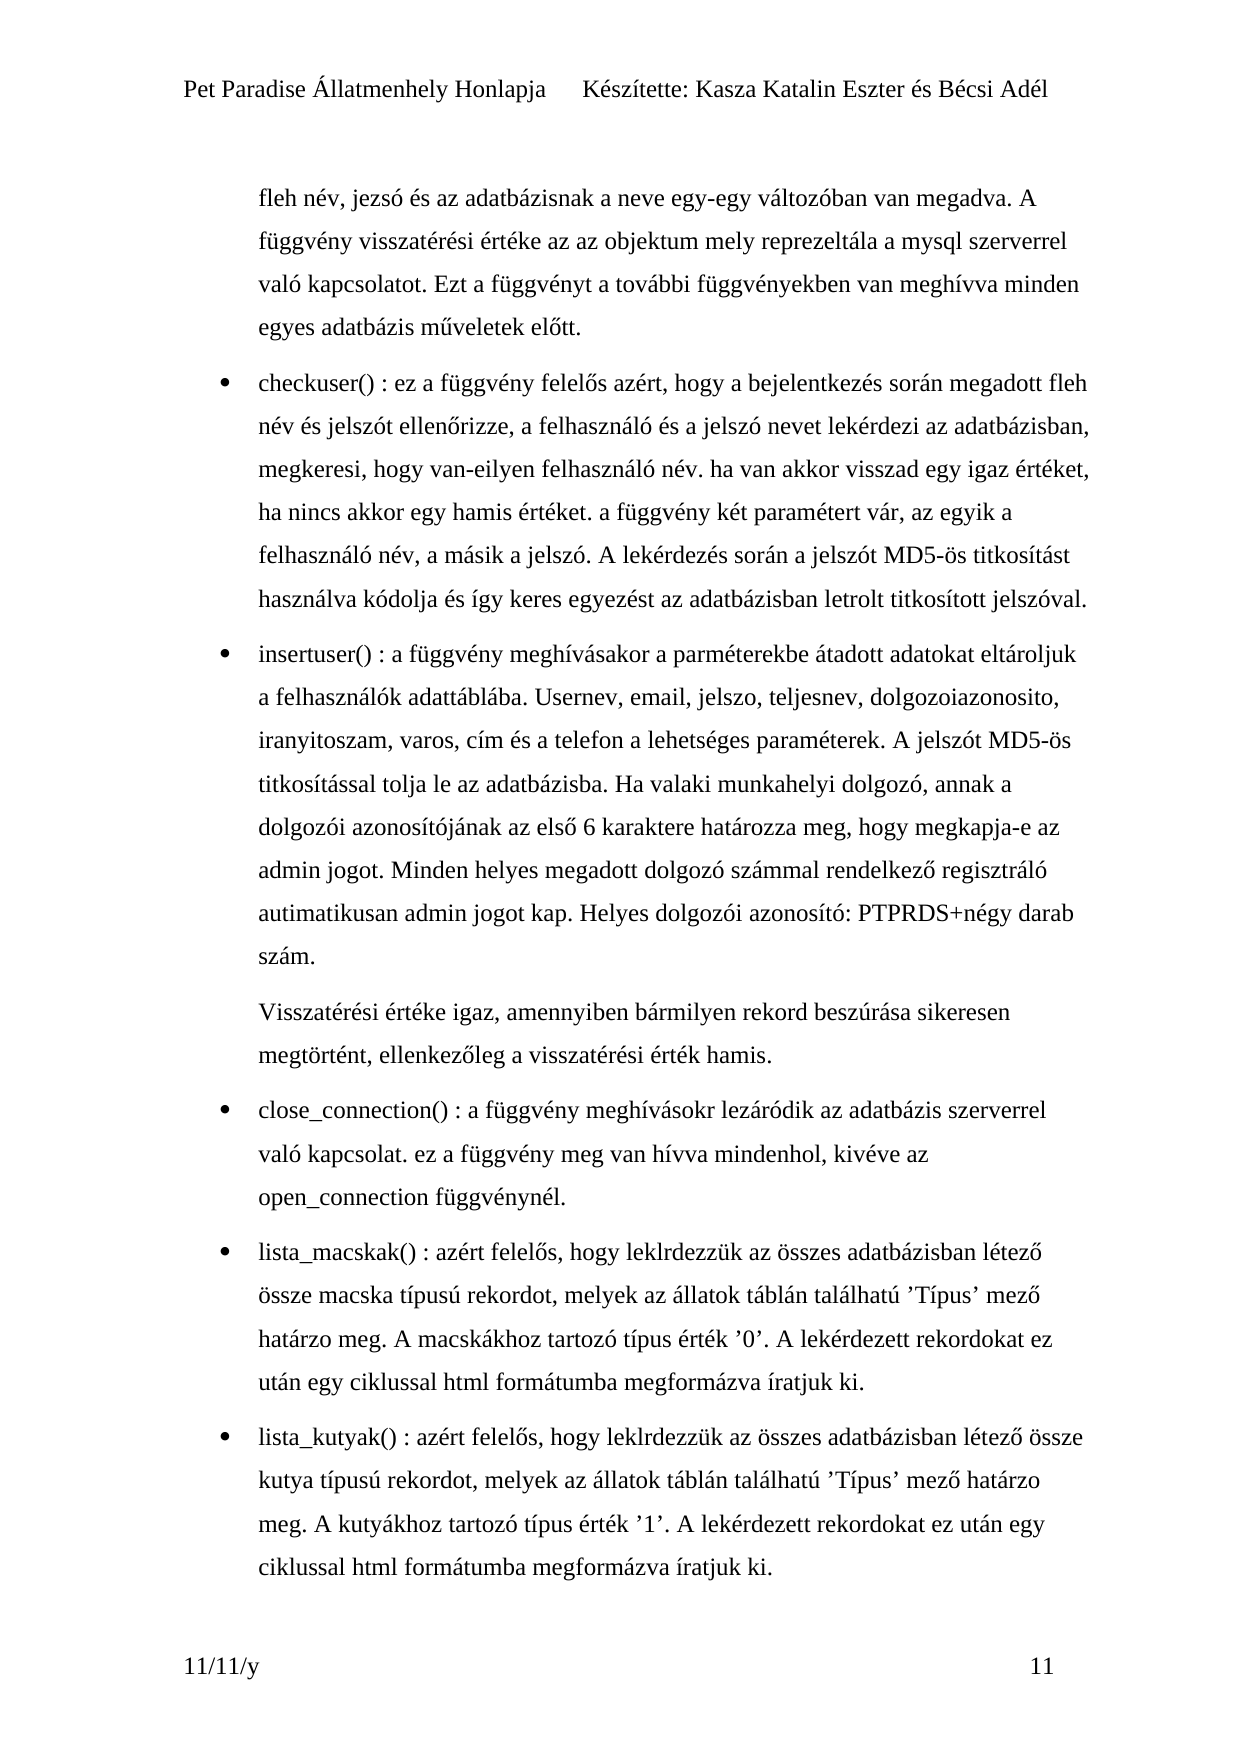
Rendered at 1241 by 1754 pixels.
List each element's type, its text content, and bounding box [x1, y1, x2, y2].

list insertuser() : a függvény meghívásakor a parméterekbe átadott adatokat eltároljuk a felhasználók adattáblába. Usernev, email, jelszo, teljesnev, dolgozoiazonosito, iranyitoszam, varos, cím és a telefon a lehetséges paraméterek. A jelszót MD5-ös titkosítással tolja le az adatbázisba. Ha valaki munkahelyi dolgozó, annak a dolgozói azonosítójának az első 6 karaktere határozza meg, hogy megkapja-e az admin jogot. Minden helyes megadott dolgozó számmal rendelkező regisztráló autimatikusan admin jogot kap. Helyes dolgozói azonosító: PTPRDS+négy darab szám. [221, 639, 1092, 970]
list lista_macskak() : azért felelős, hogy leklrdezzük az összes adatbázisban létező össze macska típusú rekordot, melyek az állatok táblán találhatú ’Típus’ mező határzo meg. A macskákhoz tartozó típus érték ’0’. A lekérdezett rekordokat ez után egy ciklussal html formátumba megformázva íratjuk ki. [221, 1237, 1092, 1396]
list close_connection() : a függvény meghívásokr lezáródik az adatbázis szerverrel való kapcsolat. ez a függvény meg van hívva mindenhol, kivéve az open_connection függvénynél. [221, 1096, 1092, 1211]
list lista_kutyak() : azért felelős, hogy leklrdezzük az összes adatbázisban létező össze kutya típusú rekordot, melyek az állatok táblán találhatú ’Típus’ mező határzo meg. A kutyákhoz tartozó típus érték ’1’. A lekérdezett rekordokat ez után egy ciklussal html formátumba megformázva íratjuk ki. [221, 1422, 1092, 1581]
list Visszatérési értéke igaz, amennyiben bármilyen rekord beszúrása sikeresen megtörtént, ellenkezőleg a visszatérési érték hamis. [258, 997, 1092, 1069]
list checkuser() : ez a függvény felelős azért, hogy a bejelentkezés során megadott fleh név és jelszót ellenőrizze, a felhasználó és a jelszó nevet lekérdezi az adatbázisban, megkeresi, hogy van-eilyen felhasználó név. ha van akkor visszad egy igaz értéket, ha nincs akkor egy hamis értéket. a függvény két paramétert vár, az egyik a felhasználó név, a másik a jelszó. A lekérdezés során a jelszót MD5-ös titkosítást használva kódolja és így keres egyezést az adatbázisban letrolt titkosított jelszóval. [221, 368, 1092, 612]
